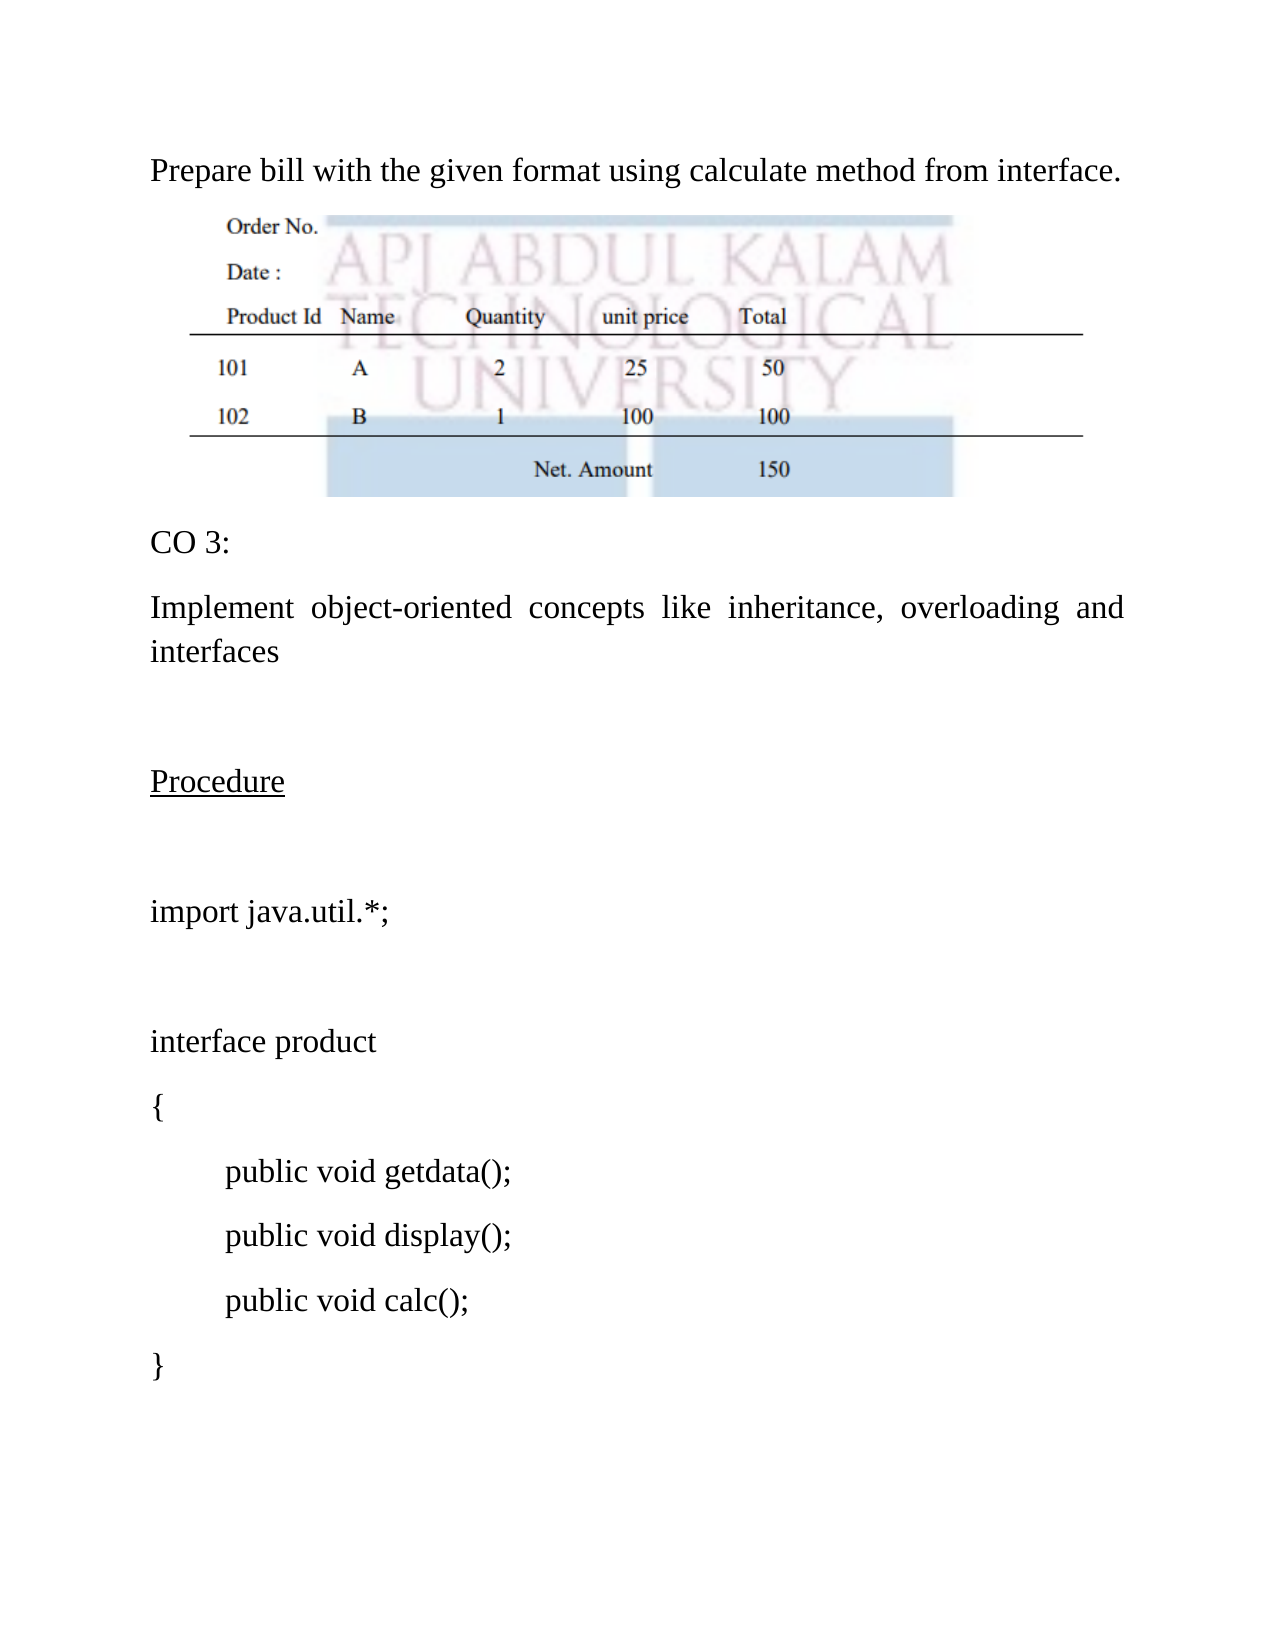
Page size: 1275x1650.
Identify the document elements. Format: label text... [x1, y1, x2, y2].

text { [150, 1086, 1125, 1124]
text CO 3: [150, 523, 1125, 561]
text public void calc(); [150, 1281, 1125, 1319]
text interface product [150, 1021, 1125, 1059]
text public void getdata(); [150, 1151, 1125, 1189]
picture [150, 215, 1125, 497]
text public void display(); [150, 1216, 1125, 1254]
text Implement object-oriented concepts like inheritance, overloading and interfaces [150, 588, 1125, 670]
text Procedure [150, 761, 1125, 800]
text Prepare bill with the given format using calculate method from interface. [150, 150, 1125, 188]
text import java.util.*; [150, 891, 1125, 929]
text } [150, 1346, 1125, 1384]
